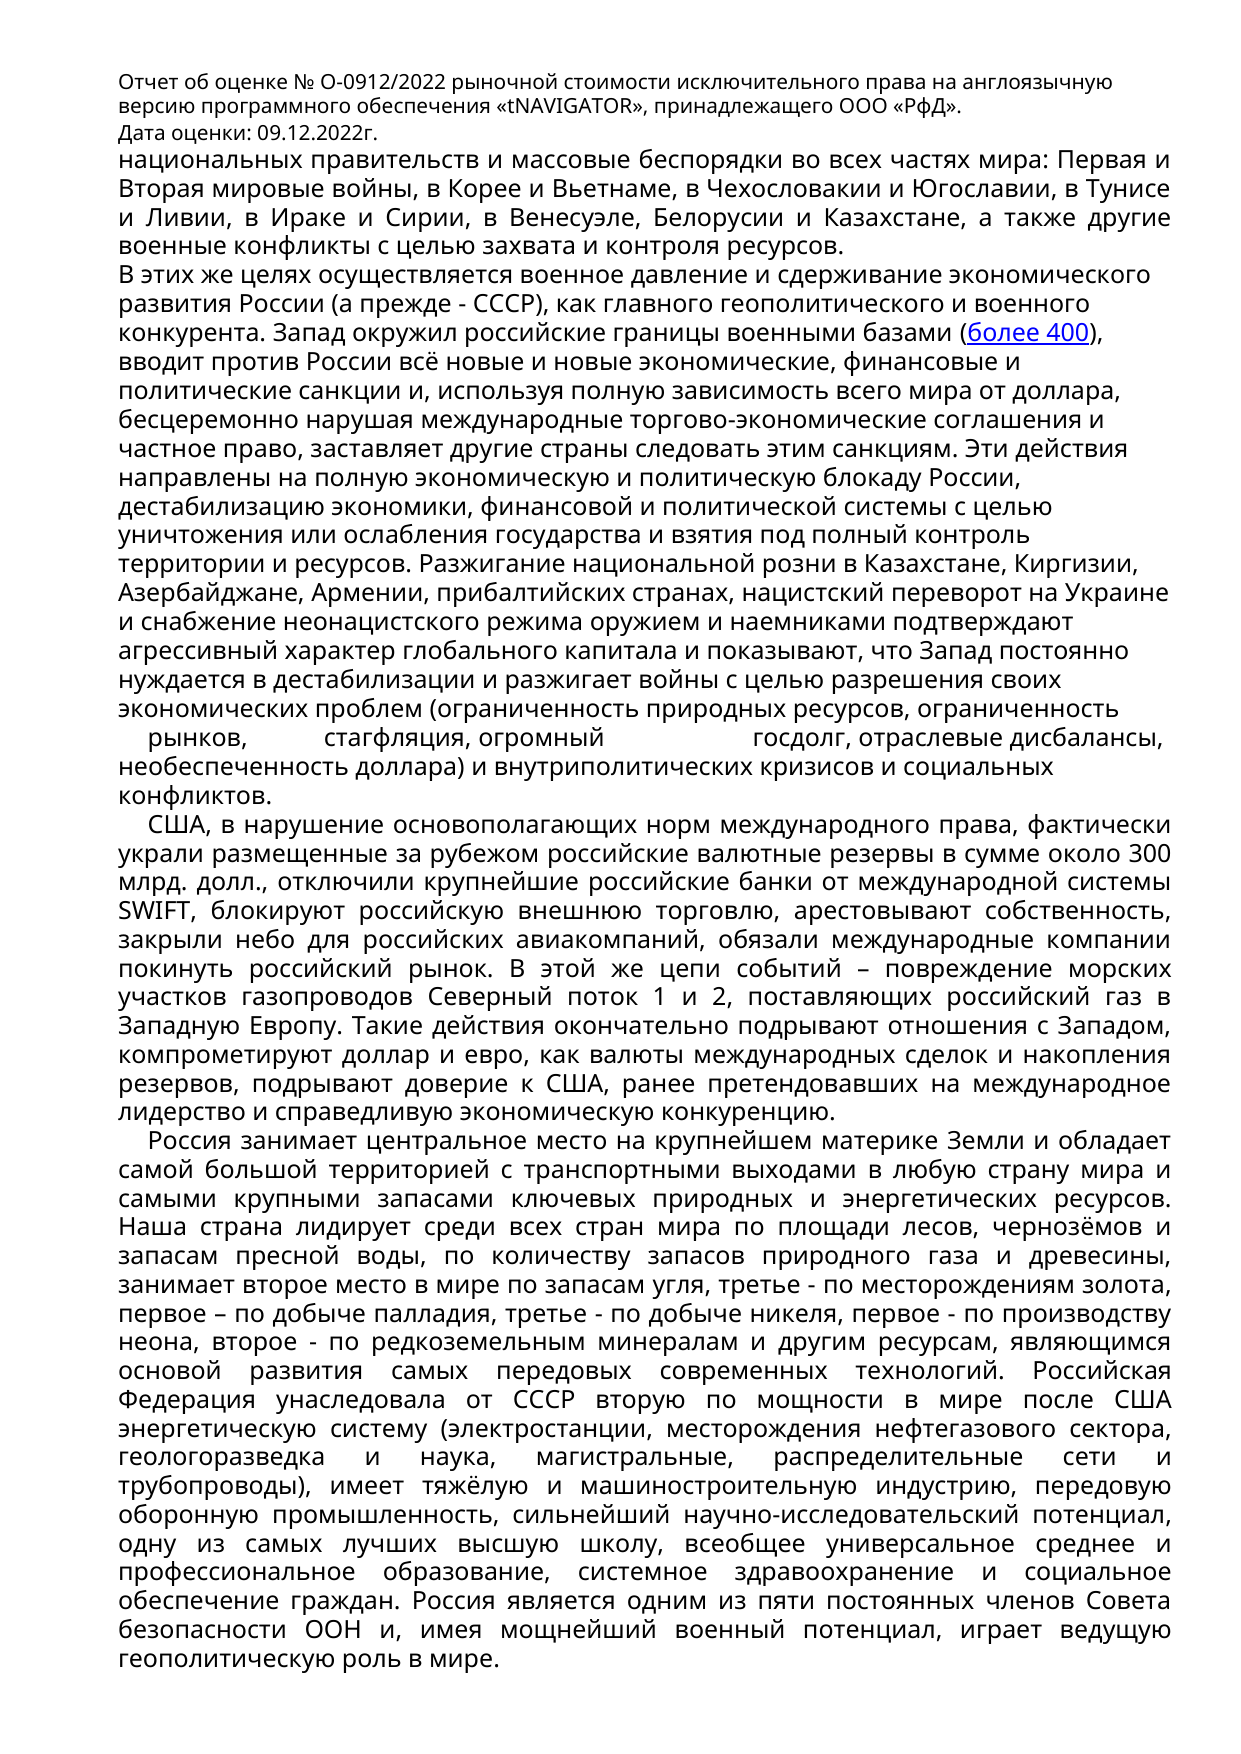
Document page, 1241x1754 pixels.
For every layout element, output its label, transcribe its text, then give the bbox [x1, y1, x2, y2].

text Отчет об оценке № О-0912/2022 рыночной стоимости исключительного права на англоязычную версию программного обеспечения «tNAVIGATOR», принадлежащего ООО «РфД». [118, 71, 1175, 118]
text США, в нарушение основополагающих норм международного права, фактически украли размещенные за рубежом российские валютные резервы в сумме около 300 млрд. долл., отключили крупнейшие российские банки от международной системы SWIFT, блокируют российскую внешнюю торговлю, арестовывают собственность, закрыли небо для российских авиакомпаний, обязали международные компании покинуть российский рынок. В этой же цепи событий – повреждение морских участков газопроводов Северный поток 1 и 2, поставляющих российский газ в Западную Европу. Такие действия окончательно подрывают отношения с Западом, компрометируют доллар и евро, как валюты международных сделок и накопления резервов, подрывают доверие к США, ранее претендовавших на международное лидерство и справедливую экономическую конкуренцию. [118, 810, 1172, 1127]
text национальных правительств и массовые беспорядки во всех частях мира: Первая и Вторая мировые войны, в Корее и Вьетнаме, в Чехословакии и Югославии, в Тунисе и Ливии, в Ираке и Сирии, в Венесуэле, Белорусии и Казахстане, а также другие военные конфликты с целью захвата и контроля ресурсов. [118, 146, 1172, 260]
text Россия занимает центральное место на крупнейшем материке Земли и обладает самой большой территорией с транспортными выходами в любую страну мира и самыми крупными запасами ключевых природных и энергетических ресурсов. Наша страна лидирует среди всех стран мира по площади лесов, чернозёмов и запасам пресной воды, по количеству запасов природного газа и древесины, занимает второе место в мире по запасам угля, третье - по месторождениям золота, первое – по добыче палладия, третье - по добыче никеля, первое - по производству неона, второе - по редкоземельным минералам и другим ресурсам, являющимся основой развития самых передовых современных технологий. Российская Федерация унаследовала от СССР вторую по мощности в мире после США энергетическую систему (электростанции, месторождения нефтегазового сектора, геологоразведка и наука, магистральные, распределительные сети и трубопроводы), имеет тяжёлую и машиностроительную индустрию, передовую оборонную промышленность, сильнейший научно-исследовательский потенциал, одну из самых лучших высшую школу, всеобщее универсальное среднее и профессиональное образование, системное здравоохранение и социальное обеспечение граждан. Россия является одним из пяти постоянных членов Совета безопасности ООН и, имея мощнейший военный потенциал, играет ведущую геополитическую роль в мире. [118, 1127, 1173, 1673]
text Дата оценки: 09.12.2022г. [118, 118, 1175, 146]
text В этих же целях осуществляется военное давление и сдерживание экономического развития России (а прежде - СССР), как главного геополитического и военного конкурента. Запад окружил российские границы военными базами (более 400), вводит против России всё новые и новые экономические, финансовые и политические санкции и, используя полную зависимость всего мира от доллара, бесцеремонно нарушая международные торгово-экономические соглашения и частное право, заставляет другие страны следовать этим санкциям. Эти действия направлены на полную экономическую и политическую блокаду России, дестабилизацию экономики, финансовой и политической системы с целью уничтожения или ослабления государства и взятия под полный контроль территории и ресурсов. Разжигание национальной розни в Казахстане, Киргизии, Азербайджане, Армении, прибалтийских странах, нацистский переворот на Украине и снабжение неонацистского режима оружием и наемниками подтверждают агрессивный характер глобального капитала и показывают, что Запад постоянно нуждается в дестабилизации и разжигает войны с целью разрешения своих экономических проблем (ограниченность природных ресурсов, ограниченность рынков, стагфляция, огромный госдолг, отраслевые дисбалансы, необеспеченность доллара) и внутриполитических кризисов и социальных конфликтов. [118, 260, 1175, 810]
